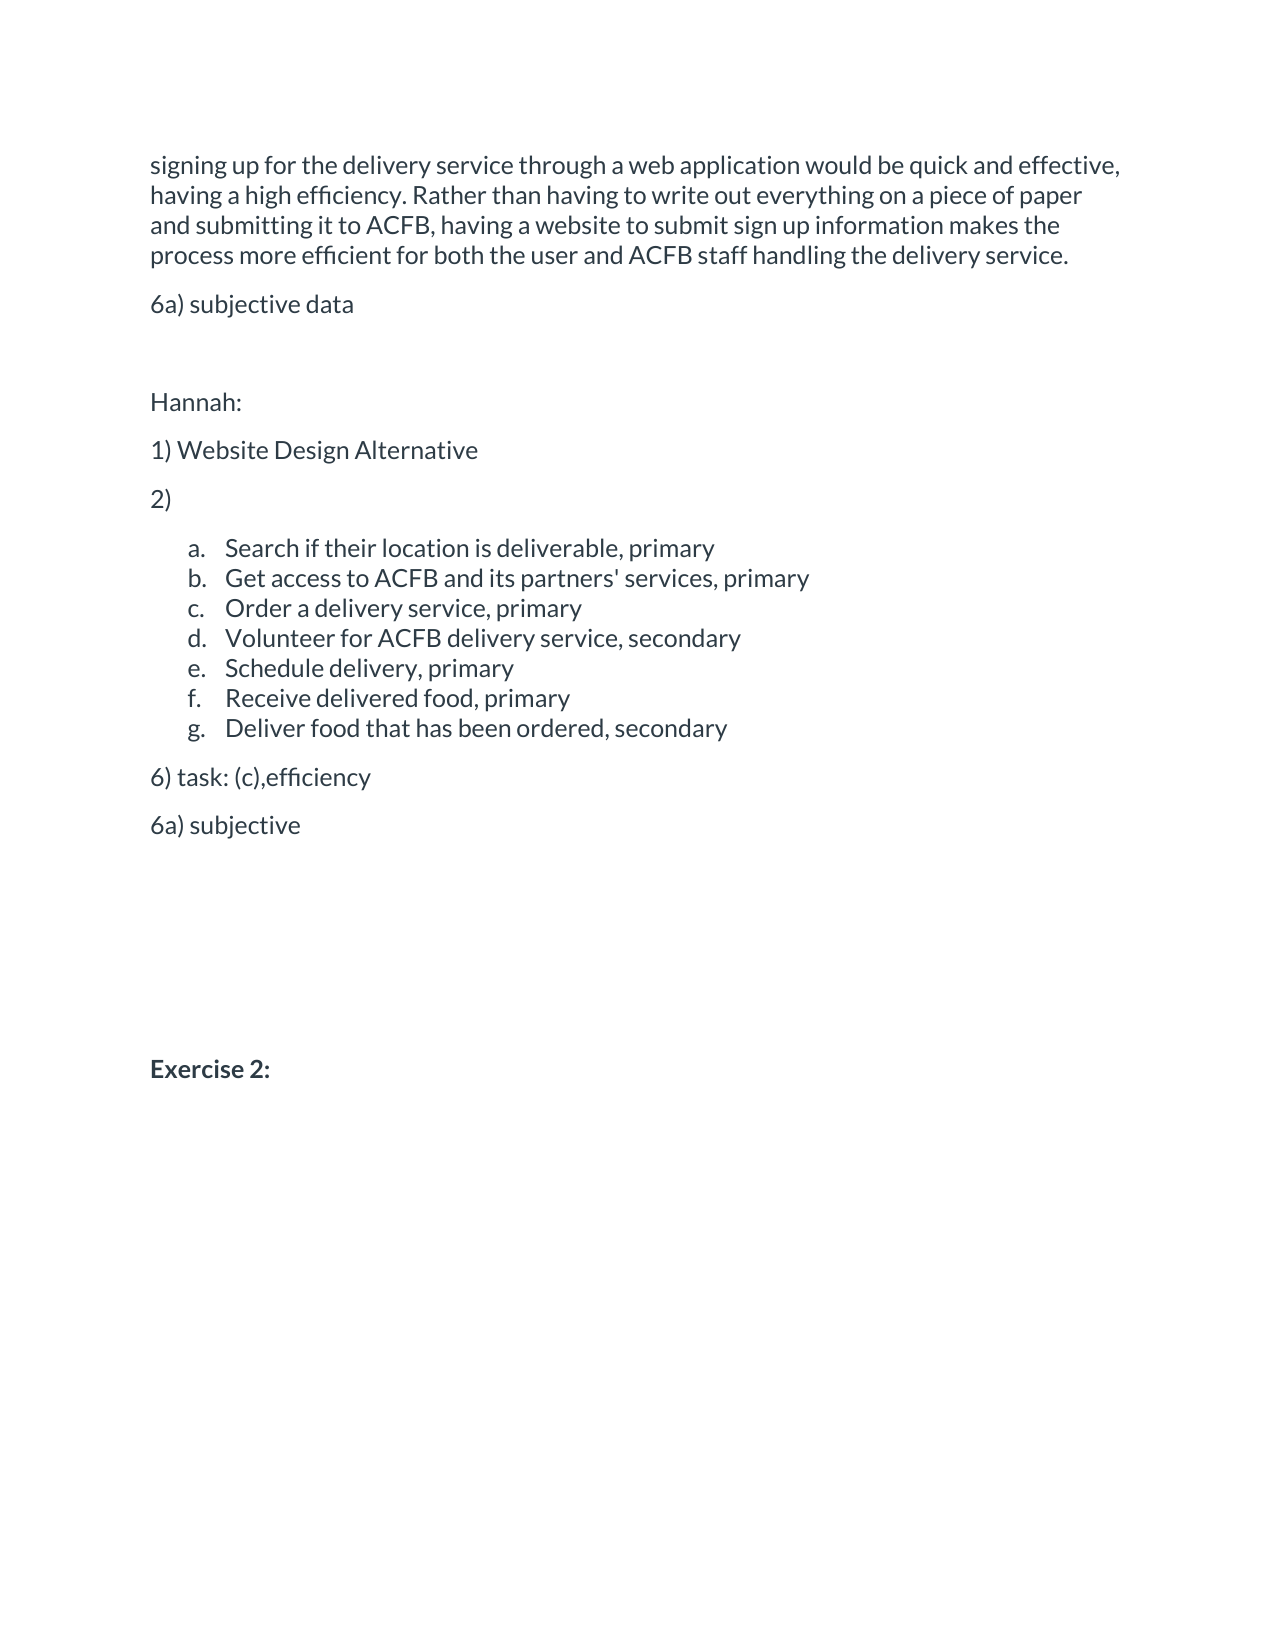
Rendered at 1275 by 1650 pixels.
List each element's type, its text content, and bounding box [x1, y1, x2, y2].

list Deliver food that has been ordered, secondary [187, 712, 1125, 742]
text 1) Website Design Alternative [150, 435, 1125, 465]
text signing up for the delivery service through a web application would be quick and effective, having a high efficiency. Rather than having to write out everything on a piece of paper and submitting it to ACFB, having a website to submit sign up information makes the process more efficient for both the user and ACFB staff handling the delivery service. [150, 150, 1125, 270]
list Search if their location is deliverable, primary [187, 532, 1125, 562]
list Receive delivered food, primary [187, 682, 1125, 712]
text 2) [150, 484, 1125, 514]
text Hannah: [150, 386, 1125, 416]
text 6) task: (c),efficiency [150, 761, 1125, 791]
list Order a delivery service, primary [187, 592, 1125, 622]
text Exercise 2: [150, 1054, 1125, 1084]
text 6a) subjective [150, 810, 1125, 840]
text 6a) subjective data [150, 289, 1125, 319]
list Volunteer for ACFB delivery service, secondary [187, 622, 1125, 652]
list Schedule delivery, primary [187, 652, 1125, 682]
list Get access to ACFB and its partners' services, primary [187, 562, 1125, 592]
